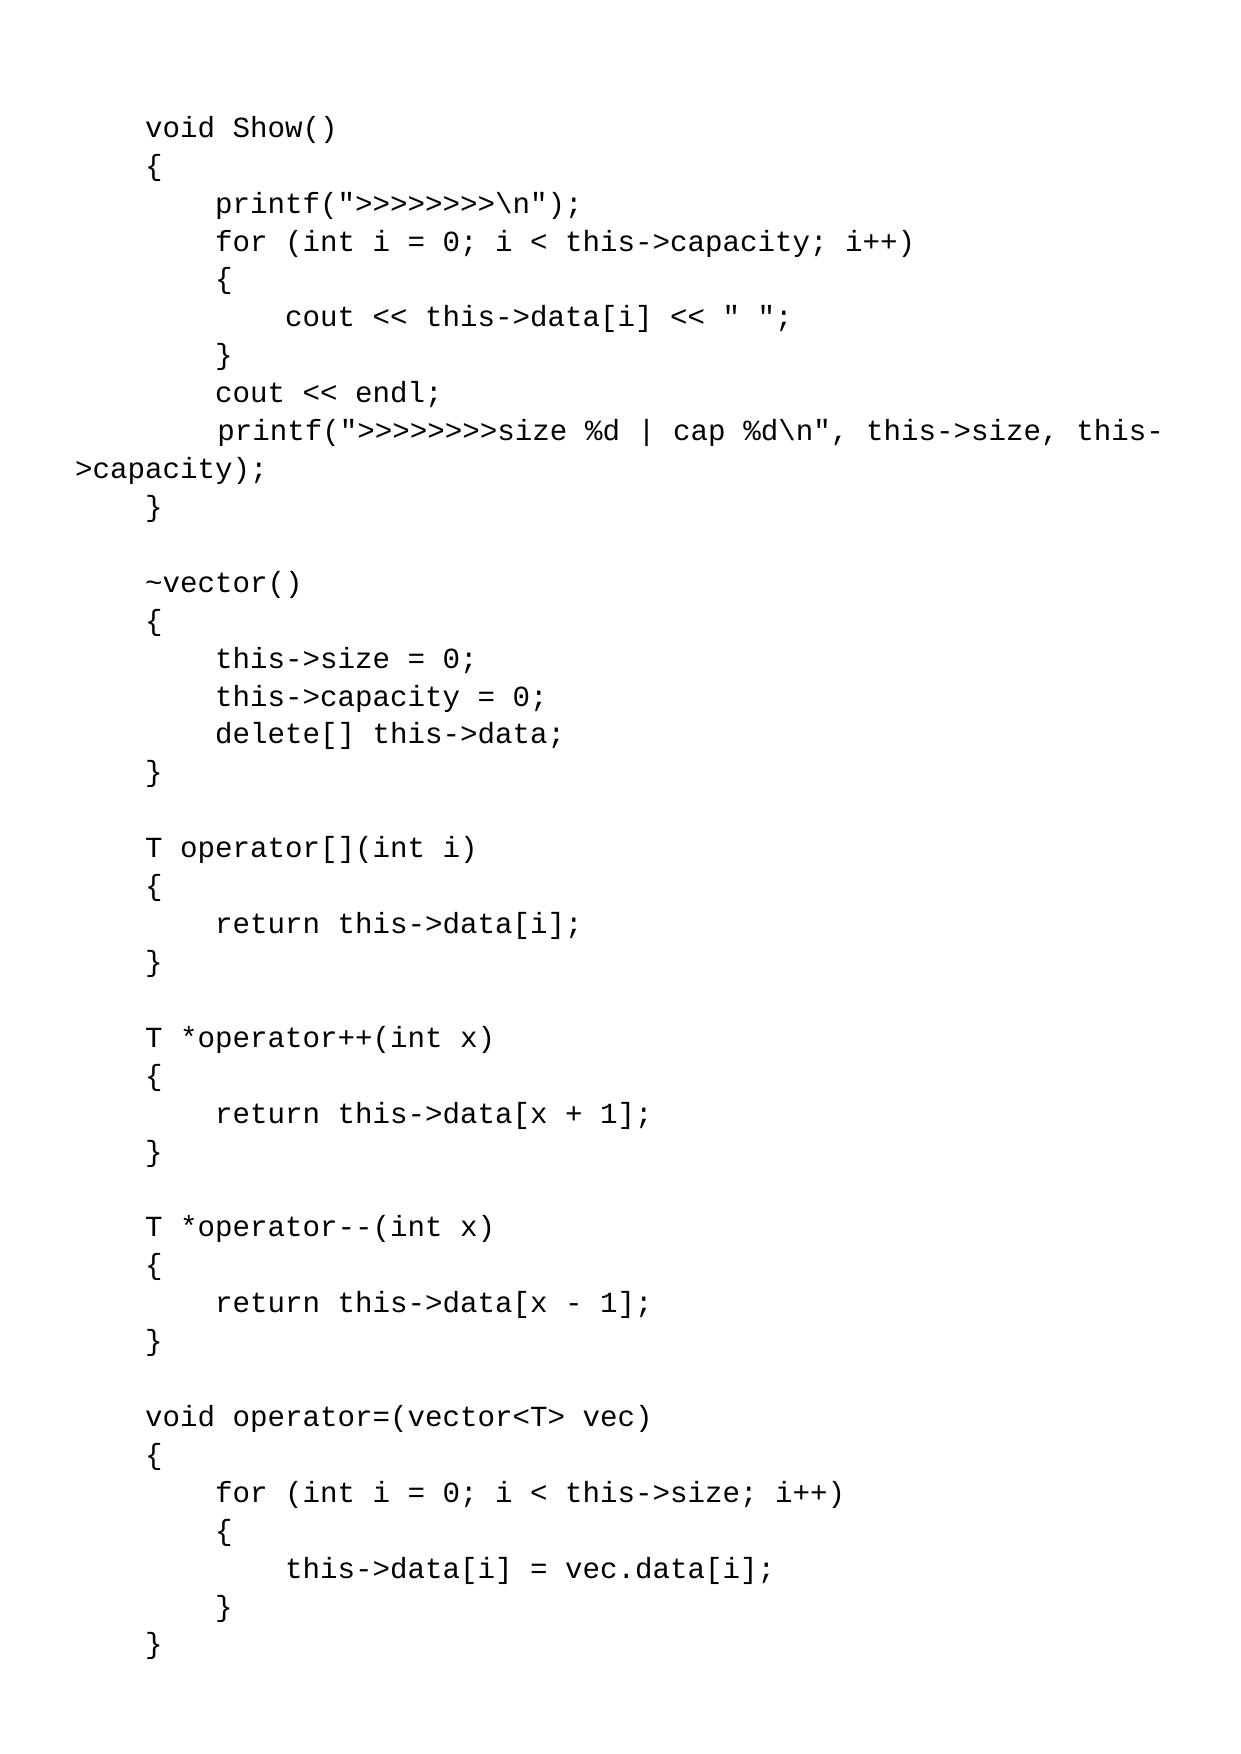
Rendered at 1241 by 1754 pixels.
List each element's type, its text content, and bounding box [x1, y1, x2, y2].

text for (int i = 0; i < this->size; i++) [75, 1478, 1165, 1511]
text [75, 416, 1165, 487]
text return this->data[x - 1]; [75, 1288, 1165, 1321]
text cout << this->data[i] << " "; [75, 302, 1165, 336]
text { [75, 151, 1165, 184]
text T *operator++(int x) [75, 1023, 1165, 1056]
text void Show() [75, 113, 1165, 146]
text ~vector() [75, 568, 1165, 601]
text } [75, 1137, 1165, 1170]
text return this->data[i]; [75, 909, 1165, 942]
text this->capacity = 0; [75, 682, 1165, 715]
text cout << endl; [75, 378, 1165, 411]
text { [75, 1061, 1165, 1094]
text } [75, 757, 1165, 791]
text printf(">>>>>>>>\n"); [75, 189, 1165, 222]
text void operator=(vector<T> vec) [75, 1402, 1165, 1435]
text { [75, 1516, 1165, 1549]
text { [75, 264, 1165, 298]
text this->data[i] = vec.data[i]; [75, 1554, 1165, 1587]
text T operator[](int i) [75, 833, 1165, 866]
text for (int i = 0; i < this->capacity; i++) [75, 227, 1165, 260]
text { [75, 871, 1165, 904]
text } [75, 947, 1165, 980]
text } [75, 492, 1165, 525]
text delete[] this->data; [75, 719, 1165, 753]
text } [75, 1592, 1165, 1625]
text { [75, 1440, 1165, 1473]
text } [75, 1629, 1165, 1663]
text } [75, 1326, 1165, 1359]
text this->size = 0; [75, 644, 1165, 677]
text { [75, 1250, 1165, 1283]
text } [75, 340, 1165, 373]
text return this->data[x + 1]; [75, 1099, 1165, 1132]
text { [75, 606, 1165, 639]
text T *operator--(int x) [75, 1212, 1165, 1246]
